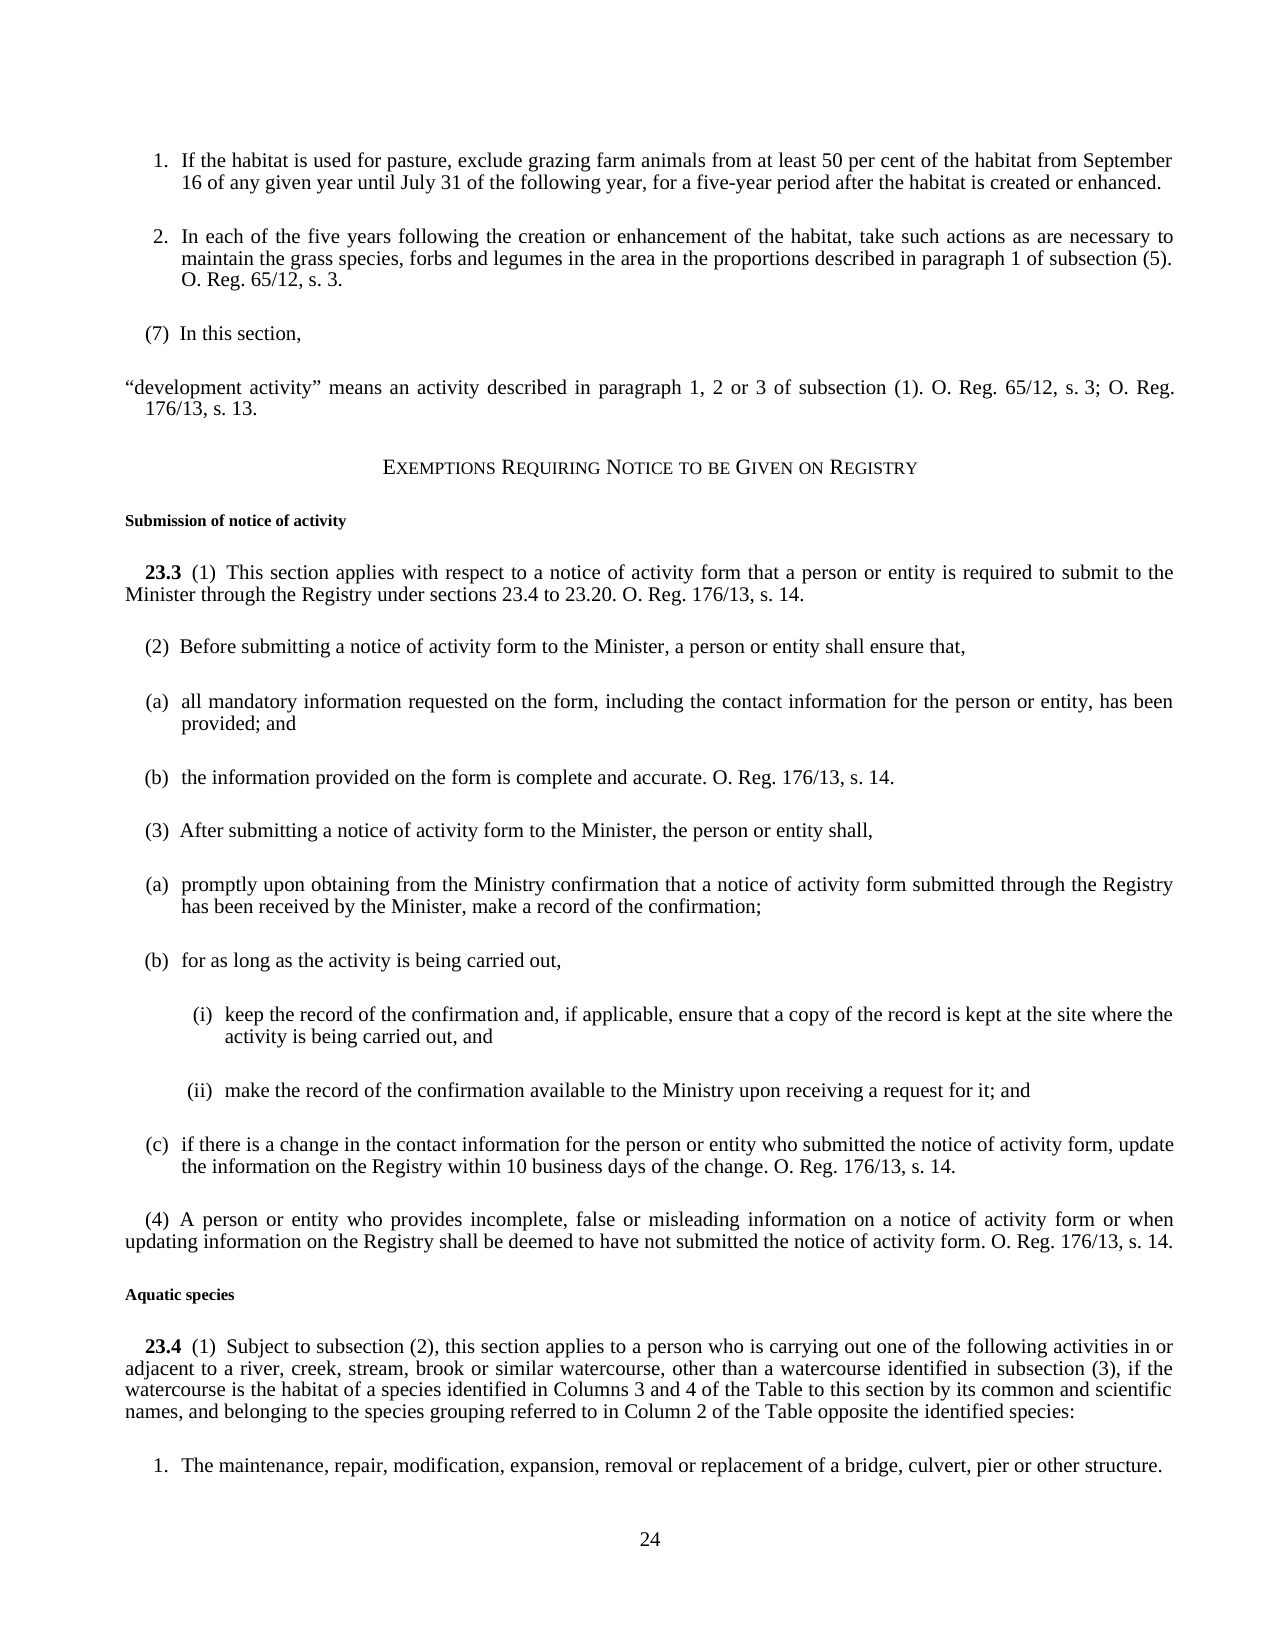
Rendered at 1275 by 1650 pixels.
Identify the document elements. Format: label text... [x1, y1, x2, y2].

text 1. The maintenance, repair, modification, expansion, removal or replacement of a bridge, culvert, pier or other structure. [125, 1455, 1175, 1477]
text (b) the information provided on the form is complete and accurate. O. Reg. 176/13, s. 14. [125, 767, 1175, 788]
text (4) A person or entity who provides incomplete, false or misleading information on a notice of activity form or when updating information on the Registry shall be deemed to have not submitted the notice of activity form. O. Reg. 176/13, s. 14. [125, 1209, 1175, 1252]
text 23.4 (1) Subject to subsection (2), this section applies to a person who is carrying out one of the following activities in or adjacent to a river, creek, stream, brook or similar watercourse, other than a watercourse identified in subsection (3), if the watercourse is the habitat of a species identified in Columns 3 and 4 of the Table to this section by its common and scientific names, and belonging to the species grouping referred to in Column 2 of the Table opposite the identified species: [125, 1336, 1175, 1423]
subtitle Exemptions Requiring Notice to be Given on Registry [125, 457, 1175, 478]
text (3) After submitting a notice of activity form to the Minister, the person or entity shall, [125, 820, 1175, 841]
text Aquatic species [125, 1286, 1175, 1304]
text (b) for as long as the activity is being carried out, [125, 950, 1175, 972]
text 1. If the habitat is used for pasture, exclude grazing farm animals from at least 50 per cent of the habitat from September 16 of any given year until July 31 of the following year, for a five-year period after the habitat is created or enhanced. [125, 150, 1175, 193]
text 2. In each of the five years following the creation or enhancement of the habitat, take such actions as are necessary to maintain the grass species, forbs and legumes in the area in the proportions described in paragraph 1 of subsection (5). O. Reg. 65/12, s. 3. [125, 226, 1175, 291]
text 23.3 (1) This section applies with respect to a notice of activity form that a person or entity is required to submit to the Minister through the Registry under sections 23.4 to 23.20. O. Reg. 176/13, s. 14. [125, 562, 1175, 605]
text (2) Before submitting a notice of activity form to the Minister, a person or entity shall ensure that, [125, 637, 1175, 658]
text (a) all mandatory information requested on the form, including the contact information for the person or entity, has been provided; and [125, 691, 1175, 734]
text (c) if there is a change in the contact information for the person or entity who submitted the notice of activity form, update the information on the Registry within 10 business days of the change. O. Reg. 176/13, s. 14. [125, 1134, 1175, 1178]
text (7) In this section, [125, 322, 1175, 344]
text Submission of notice of activity [125, 512, 1175, 531]
text (a) promptly upon obtaining from the Ministry confirmation that a notice of activity form submitted through the Registry has been received by the Minister, make a record of the confirmation; [125, 874, 1175, 917]
text (ii) make the record of the confirmation available to the Ministry upon receiving a request for it; and [125, 1080, 1175, 1102]
text “development activity” means an activity described in paragraph 1, 2 or 3 of subsection (1). O. Reg. 65/12, s. 3; O. Reg. 176/13, s. 13. [125, 377, 1175, 420]
text (i) keep the record of the confirmation and, if applicable, ensure that a copy of the record is kept at the site where the activity is being carried out, and [125, 1004, 1175, 1047]
